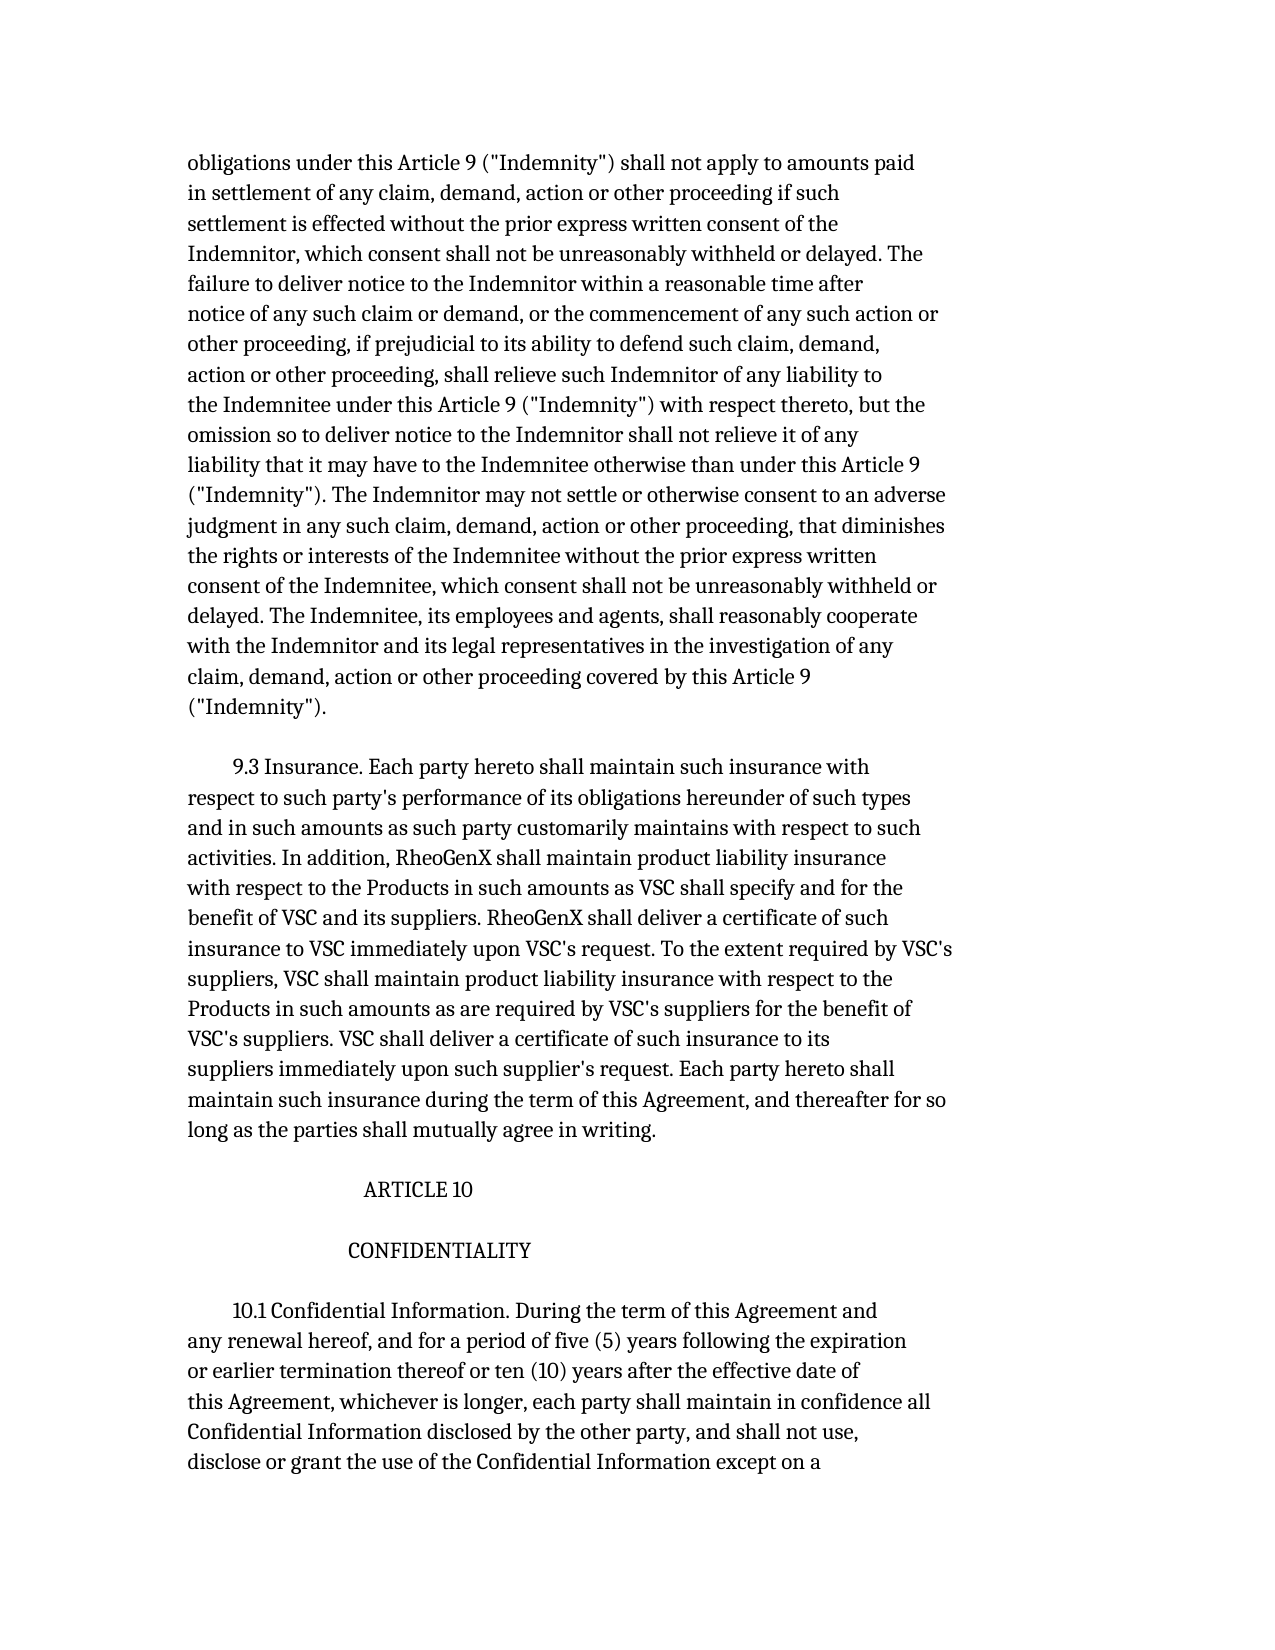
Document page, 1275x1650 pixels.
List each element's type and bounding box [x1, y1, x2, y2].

text [187, 150, 1087, 1475]
